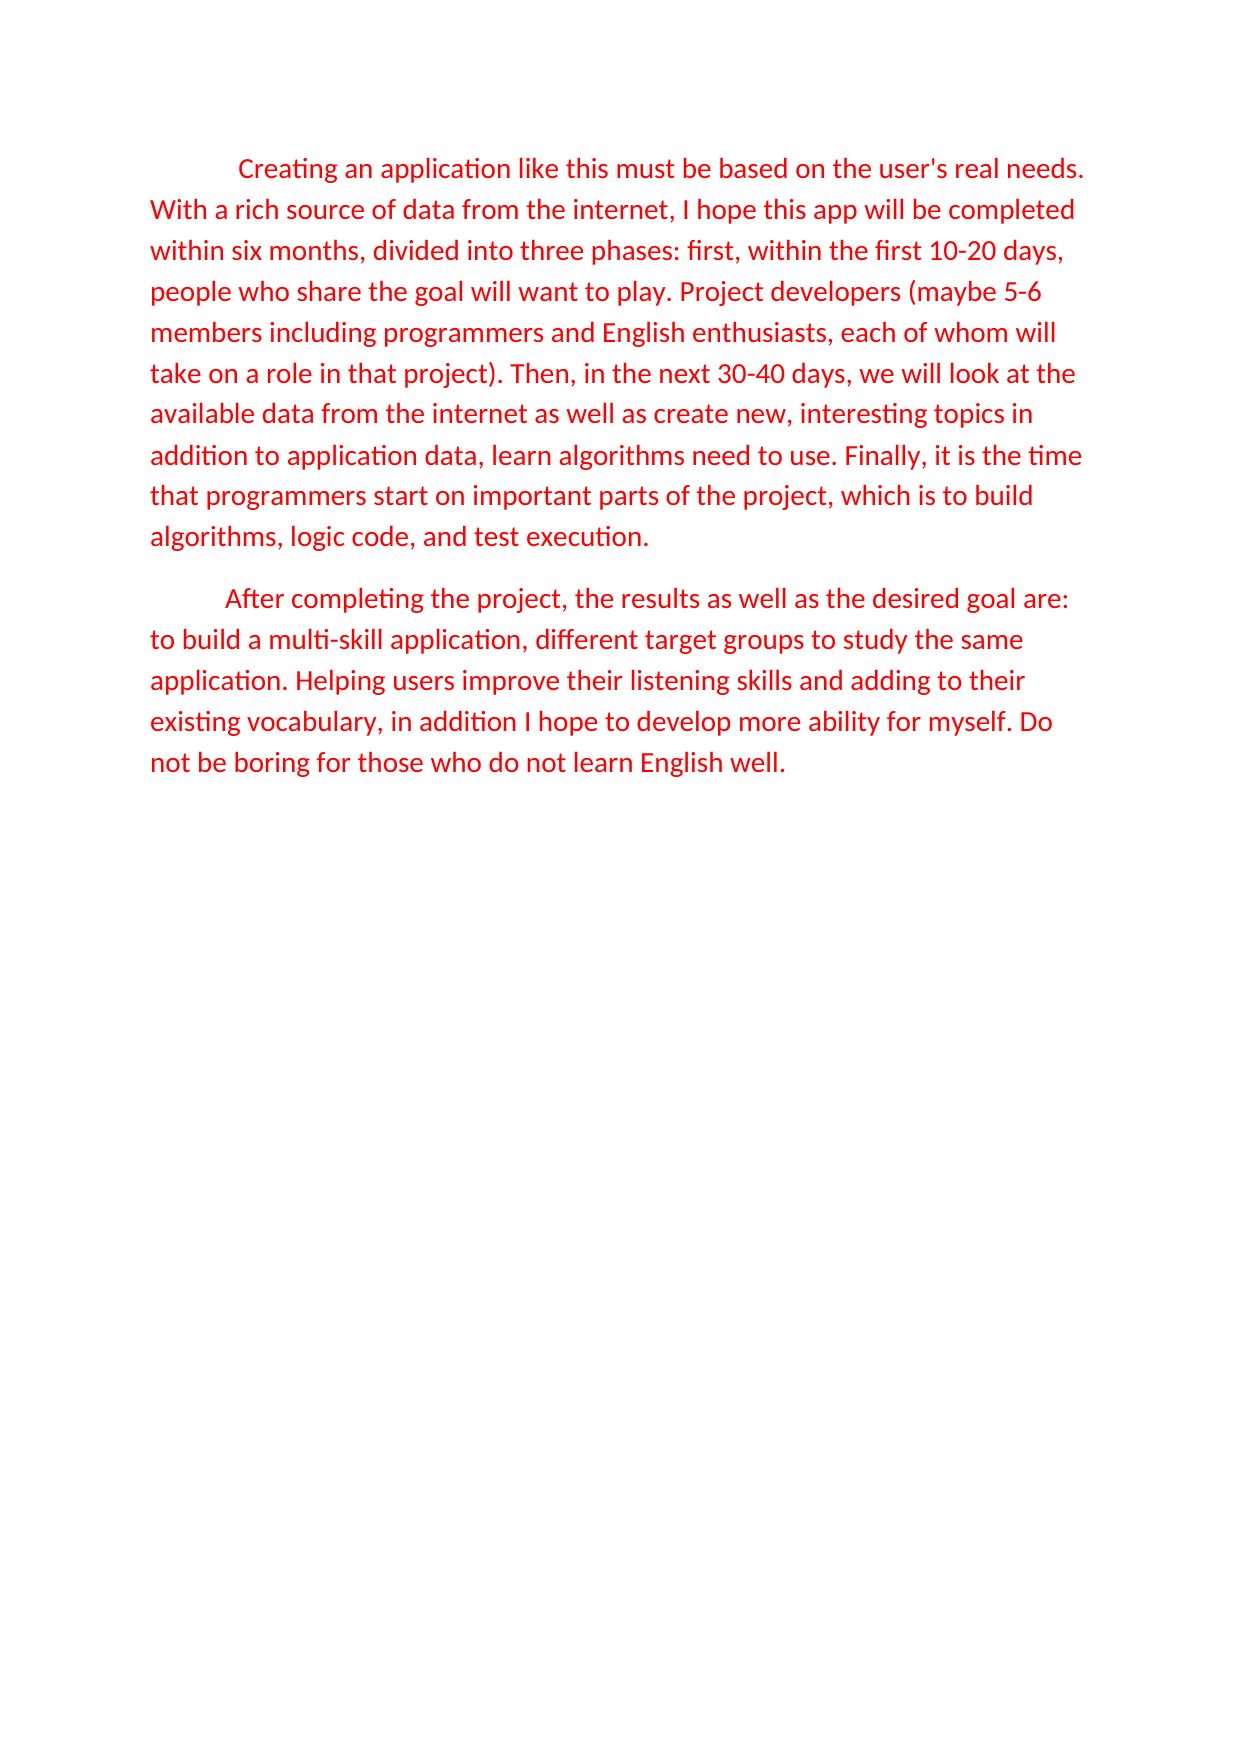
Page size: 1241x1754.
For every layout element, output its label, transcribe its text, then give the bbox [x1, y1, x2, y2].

text Creating an application like this must be based on the user's real needs. With a rich source of data from the internet, I hope this app will be completed within six months, divided into three phases: first, within the first 10-20 days, people who share the goal will want to play. Project developers (maybe 5-6 members including programmers and English enthusiasts, each of whom will take on a role in that project). Then, in the next 30-40 days, we will look at the available data from the internet as well as create new, interesting topics in addition to application data, learn algorithms need to use. Finally, it is the time that programmers start on important parts of the project, which is to build algorithms, logic code, and test execution. [150, 150, 1090, 554]
text After completing the project, the results as well as the desired goal are: to build a multi-skill application, different target groups to study the same application. Helping users improve their listening skills and adding to their existing vocabulary, in addition I hope to develop more ability for myself. Do not be boring for those who do not learn English well. [150, 580, 1090, 779]
